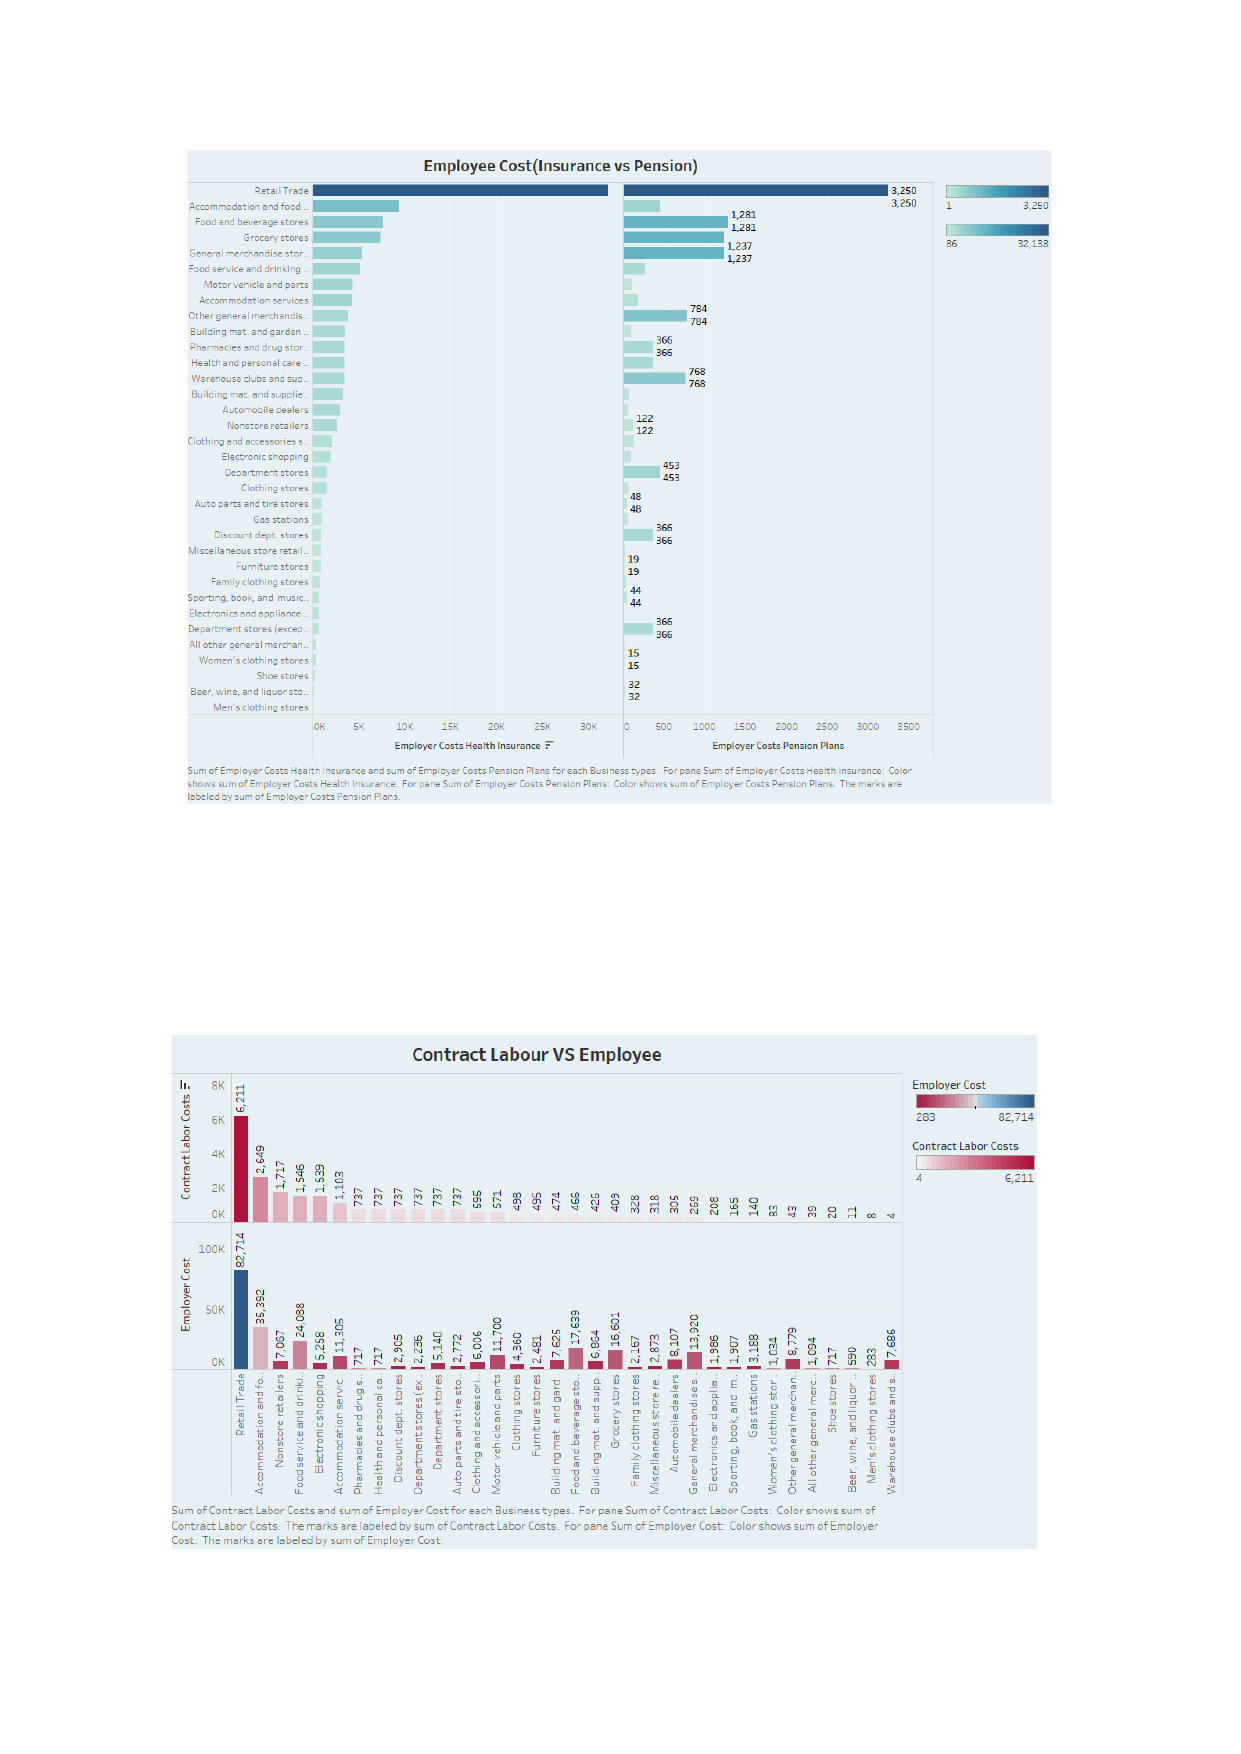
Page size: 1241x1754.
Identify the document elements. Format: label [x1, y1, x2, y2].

picture [187, 150, 1052, 804]
picture [171, 1035, 1038, 1549]
